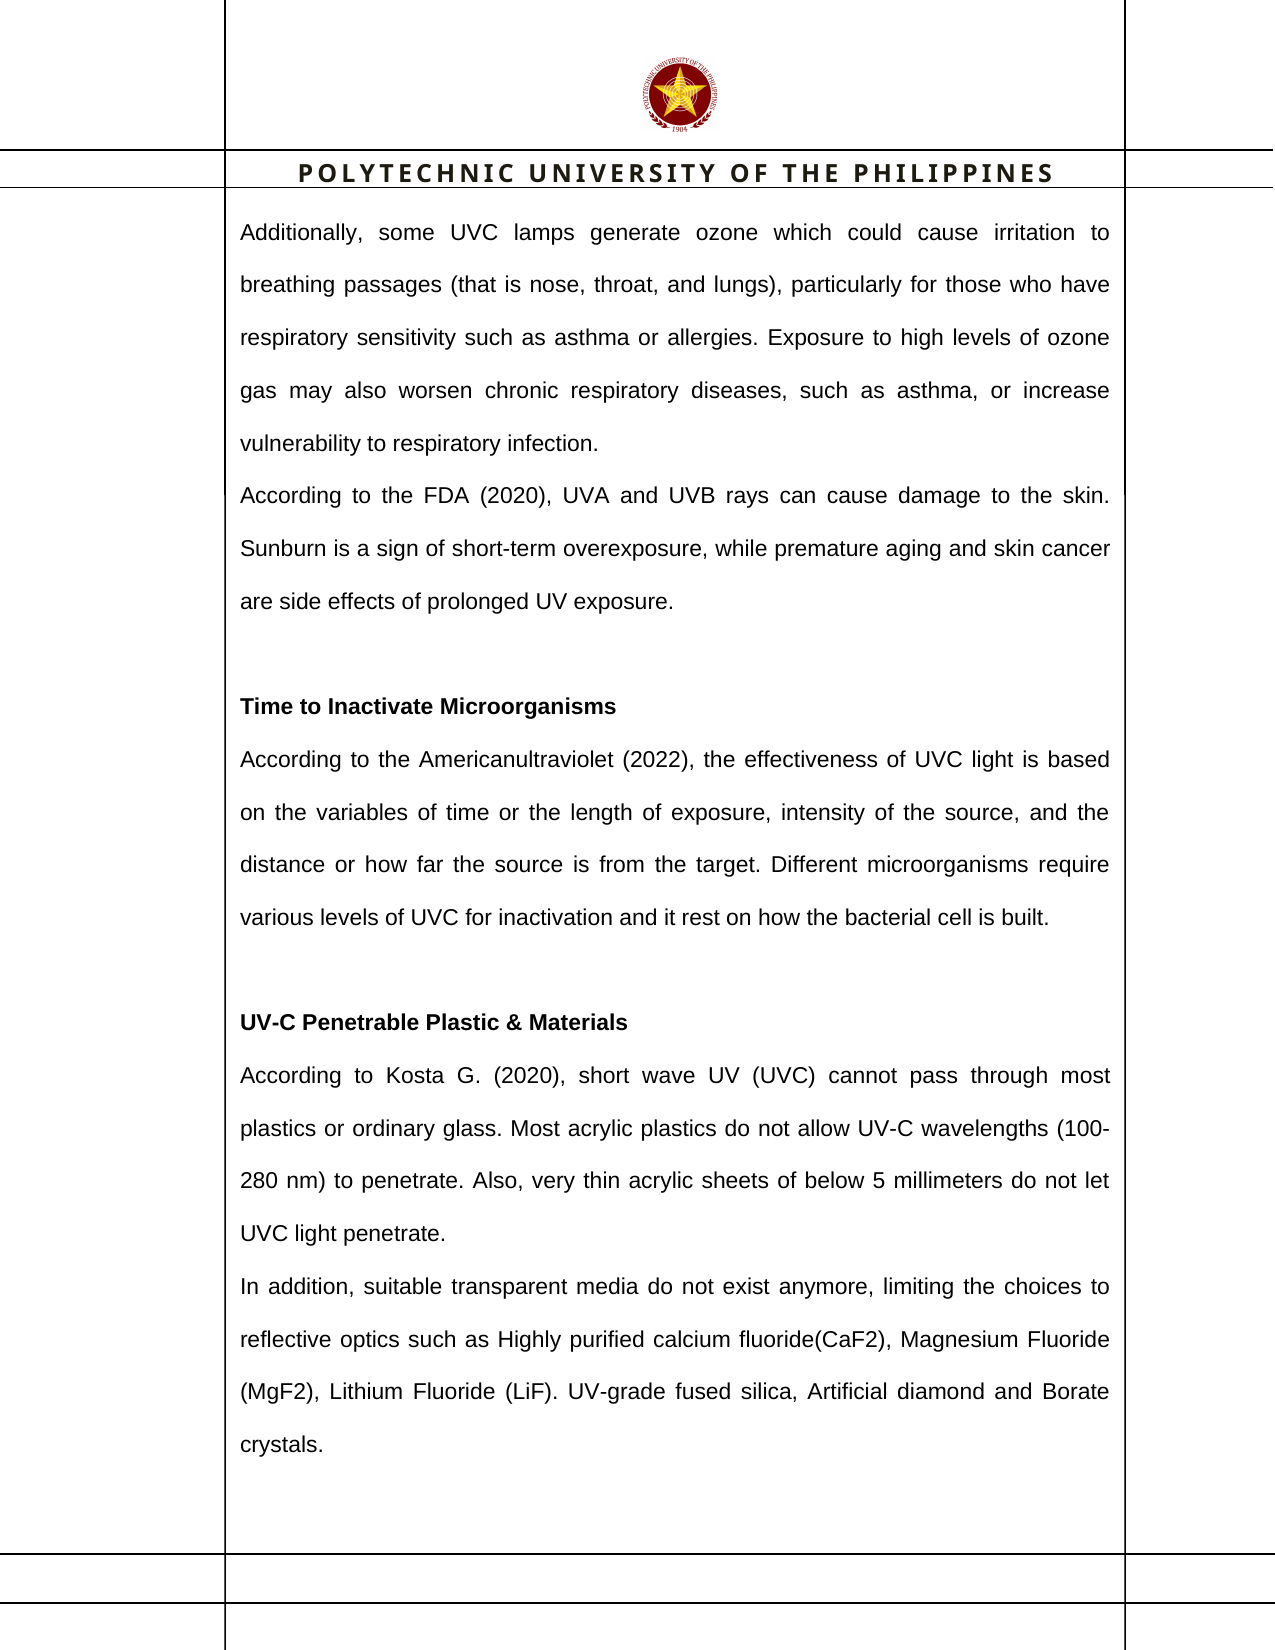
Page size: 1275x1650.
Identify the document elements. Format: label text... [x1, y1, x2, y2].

text Additionally, some UVC lamps generate ozone which could cause irritation to breathing passages (that is nose, throat, and lungs), particularly for those who have respiratory sensitivity such as asthma or allergies. Exposure to high levels of ozone gas may also worsen chronic respiratory diseases, such as asthma, or increase vulnerability to respiratory infection. [240, 219, 1111, 456]
text UV-C Penetrable Plastic & Materials [240, 1009, 1111, 1036]
text According to the FDA (2020), UVA and UVB rays can cause damage to the skin. Sunburn is a sign of short-term overexposure, while premature aging and skin cancer are side effects of prolonged UV exposure. [240, 482, 1111, 614]
text Time to Inactivate Microorganisms [240, 693, 1111, 719]
picture [642, 57, 718, 133]
text According to Kosta G. (2020), short wave UV (UVC) cannot pass through most plastics or ordinary glass. Most acrylic plastics do not allow UV-C wavelengths (100-280 nm) to penetrate. Also, very thin acrylic sheets of below 5 millimeters do not let UVC light penetrate. [240, 1062, 1111, 1246]
text According to the Americanultraviolet (2022), the effectiveness of UVC light is based on the variables of time or the length of exposure, intensity of the source, and the distance or how far the source is from the target. Different microorganisms require various levels of UVC for inactivation and it rest on how the bacterial cell is built. [240, 746, 1111, 930]
text In addition, suitable transparent media do not exist anymore, limiting the choices to reflective optics such as Highly purified calcium fluoride(CaF2), Magnesium Fluoride (MgF2), Lithium Fluoride (LiF). UV-grade fused silica, Artificial diamond and Borate crystals. [240, 1273, 1111, 1457]
